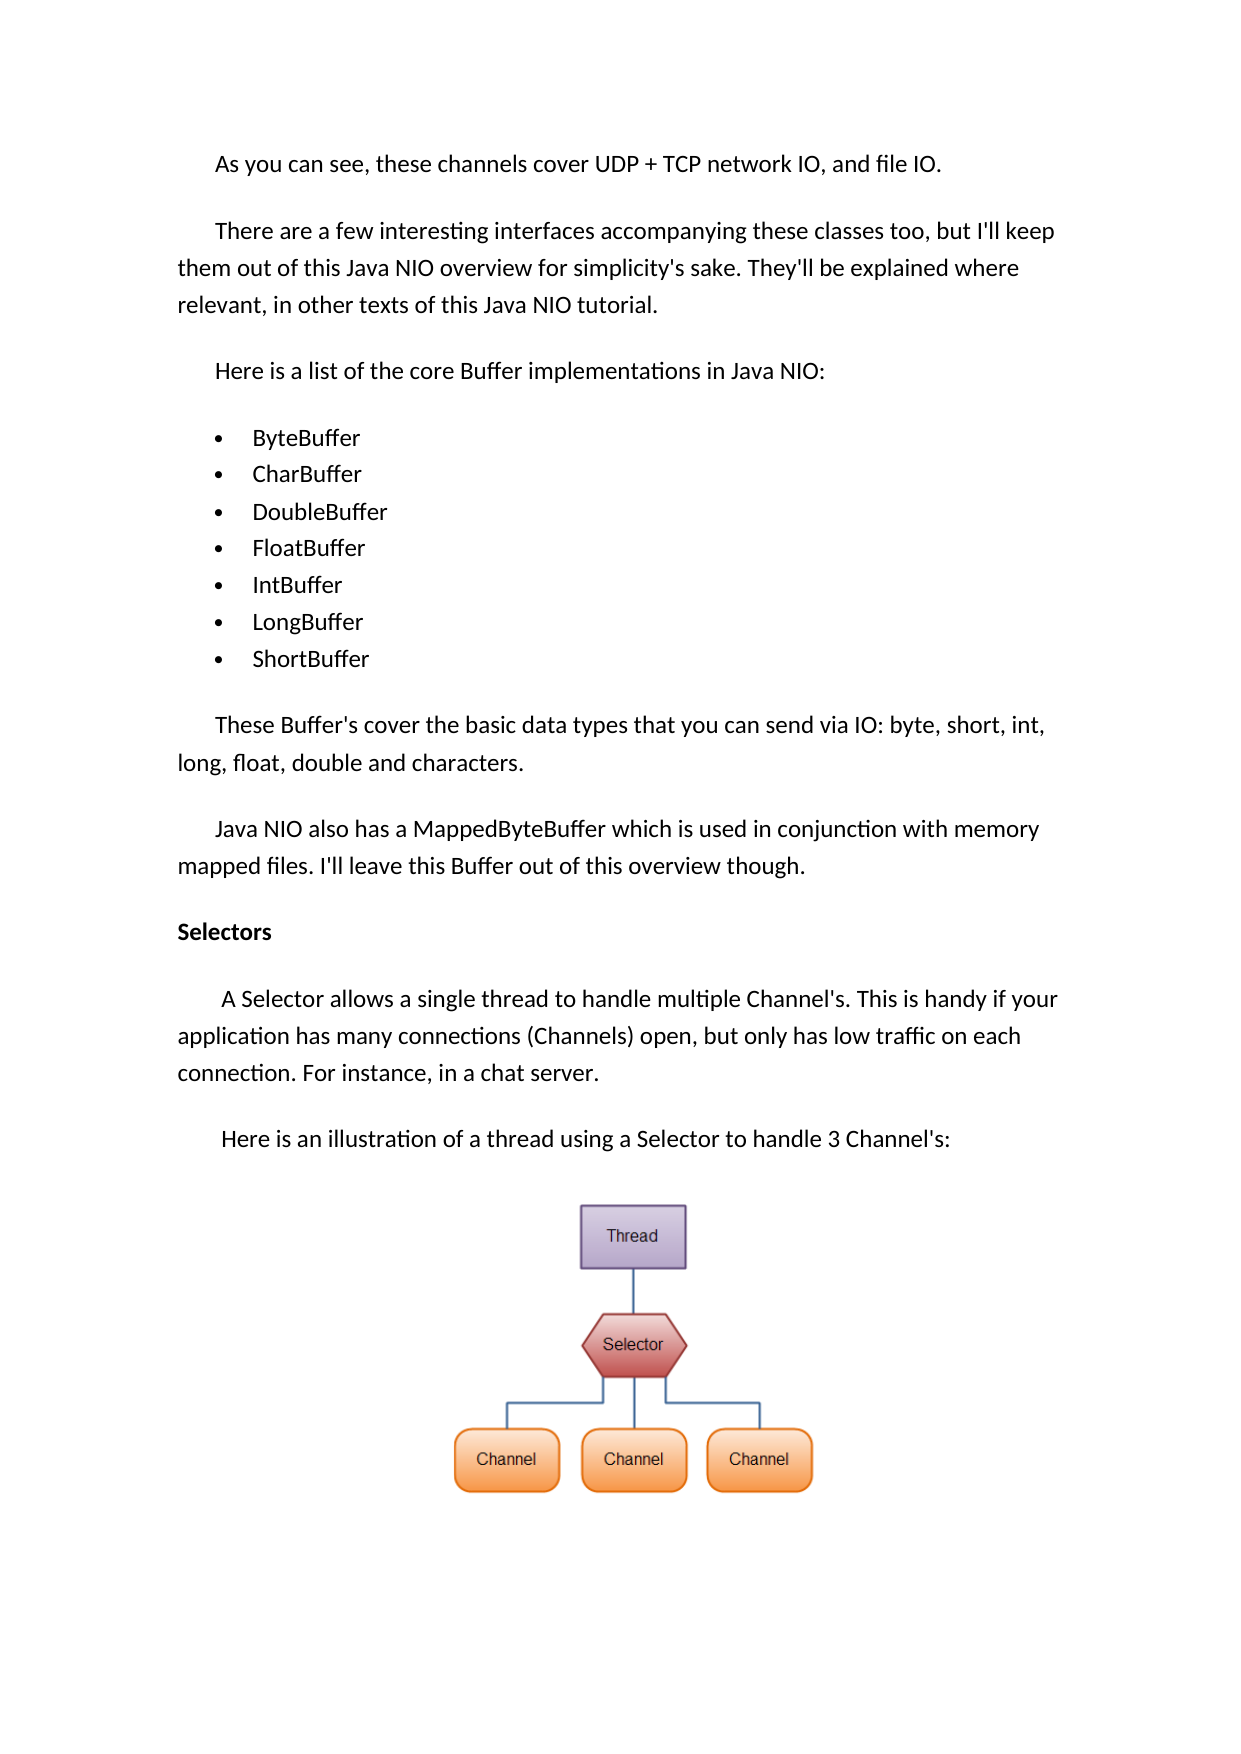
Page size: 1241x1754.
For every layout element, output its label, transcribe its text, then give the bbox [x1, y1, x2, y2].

text Here is an illustration of a thread using a Selector to handle 3 Channel's: [177, 1122, 1092, 1155]
text Selectors [177, 916, 1092, 948]
text These Buffer's cover the basic data types that you can send via IO: byte, short, int, long, float, double and characters. [177, 709, 1092, 778]
list FloatBuffer [215, 532, 1092, 564]
list ShortBuffer [215, 643, 1092, 675]
list ByteBuffer [215, 421, 1092, 453]
text There are a few interesting interfaces accompanying these classes too, but I'll keep them out of this Java NIO overview for simplicity's sake. They'll be explained where relevant, in other texts of this Java NIO tutorial. [177, 214, 1092, 321]
text As you can see, these channels cover UDP + TCP network IO, and file IO. [177, 148, 1092, 180]
text Here is a list of the core Buffer implementations in Java NIO: [177, 354, 1092, 387]
list LongBuffer [215, 606, 1092, 638]
text A Selector allows a single thread to handle multiple Channel's. This is handy if your application has many connections (Channels) open, but only has low traffic on each connection. For instance, in a chat server. [177, 982, 1092, 1089]
text Java NIO also has a MappedByteBuffer which is used in conjunction with memory mapped files. I'll leave this Buffer out of this overview though. [177, 812, 1092, 882]
list DoubleBuffer [215, 495, 1092, 527]
picture [453, 1204, 817, 1494]
list CharBuffer [215, 458, 1092, 490]
list IntBuffer [215, 569, 1092, 601]
table_header [323, 1189, 947, 1516]
